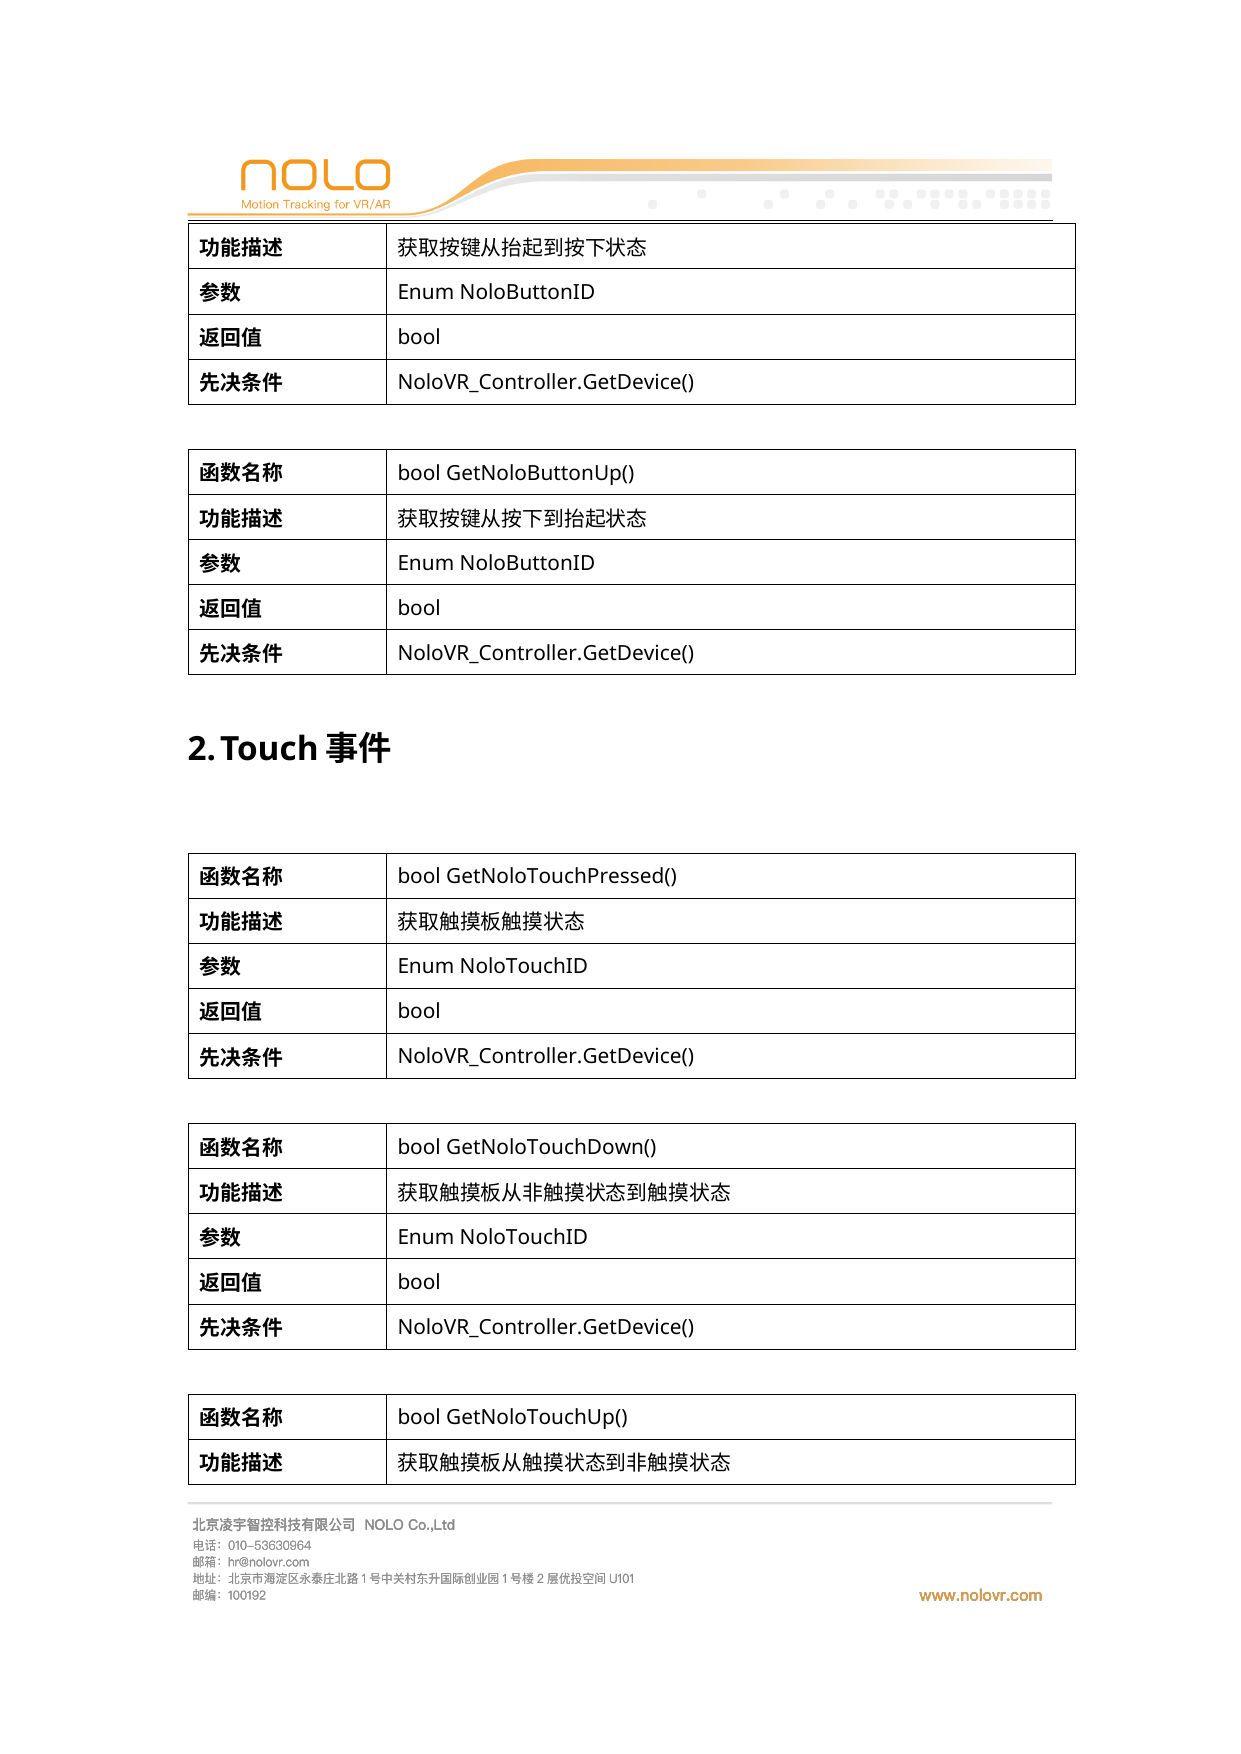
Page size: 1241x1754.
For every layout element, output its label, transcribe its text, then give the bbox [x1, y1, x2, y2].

table_cell 先决条件 [189, 1034, 386, 1078]
table_cell Enum NoloButtonID [387, 540, 1075, 584]
table_cell bool [387, 315, 1075, 358]
table_header bool GetNoloTouchPressed() [387, 854, 1075, 897]
subtitle Touch事件 [187, 702, 1053, 791]
table_header 函数名称 [189, 1124, 386, 1168]
table_cell 参数 [189, 269, 386, 313]
table_cell Enum NoloButtonID [387, 269, 1075, 313]
table_header bool GetNoloTouchDown() [387, 1124, 1075, 1168]
table_cell bool [387, 1259, 1075, 1303]
table_header 函数名称 [189, 854, 386, 897]
table_cell bool [387, 585, 1075, 629]
table_cell NoloVR_Controller.GetDevice() [387, 1305, 1075, 1348]
table_cell Enum NoloTouchID [387, 1214, 1075, 1258]
table_cell 功能描述 [189, 899, 386, 943]
table_cell NoloVR_Controller.GetDevice() [387, 630, 1075, 674]
table_cell 获取按键从按下到抬起状态 [387, 495, 1075, 539]
table_cell 返回值 [189, 1259, 386, 1303]
picture [187, 1502, 1053, 1601]
table_cell bool [387, 989, 1075, 1033]
table_cell 参数 [189, 540, 386, 584]
table_cell 功能描述 [189, 495, 386, 539]
table_cell 获取触摸板从触摸状态到非触摸状态 [387, 1440, 1075, 1484]
table_cell 返回值 [189, 585, 386, 629]
table_header bool GetNoloButtonUp() [387, 450, 1075, 494]
table_cell 功能描述 [189, 1169, 386, 1213]
table_cell 返回值 [189, 989, 386, 1033]
table_cell NoloVR_Controller.GetDevice() [387, 360, 1075, 404]
table_cell 参数 [189, 944, 386, 988]
table_header 函数名称 [189, 1395, 386, 1439]
table_cell 先决条件 [189, 1305, 386, 1348]
table_cell 先决条件 [189, 630, 386, 674]
table_cell 获取触摸板从非触摸状态到触摸状态 [387, 1169, 1075, 1213]
table_header 函数名称 [189, 450, 386, 494]
table_cell 功能描述 [189, 224, 386, 268]
table_cell 返回值 [189, 315, 386, 358]
table_cell 先决条件 [189, 360, 386, 404]
table_header bool GetNoloTouchUp() [387, 1395, 1075, 1439]
table_cell 获取触摸板触摸状态 [387, 899, 1075, 943]
table_cell 参数 [189, 1214, 386, 1258]
table_cell 功能描述 [189, 1440, 386, 1484]
table_cell NoloVR_Controller.GetDevice() [387, 1034, 1075, 1078]
picture [187, 159, 1053, 218]
table_cell Enum NoloTouchID [387, 944, 1075, 988]
table_cell 获取按键从抬起到按下状态 [387, 224, 1075, 268]
